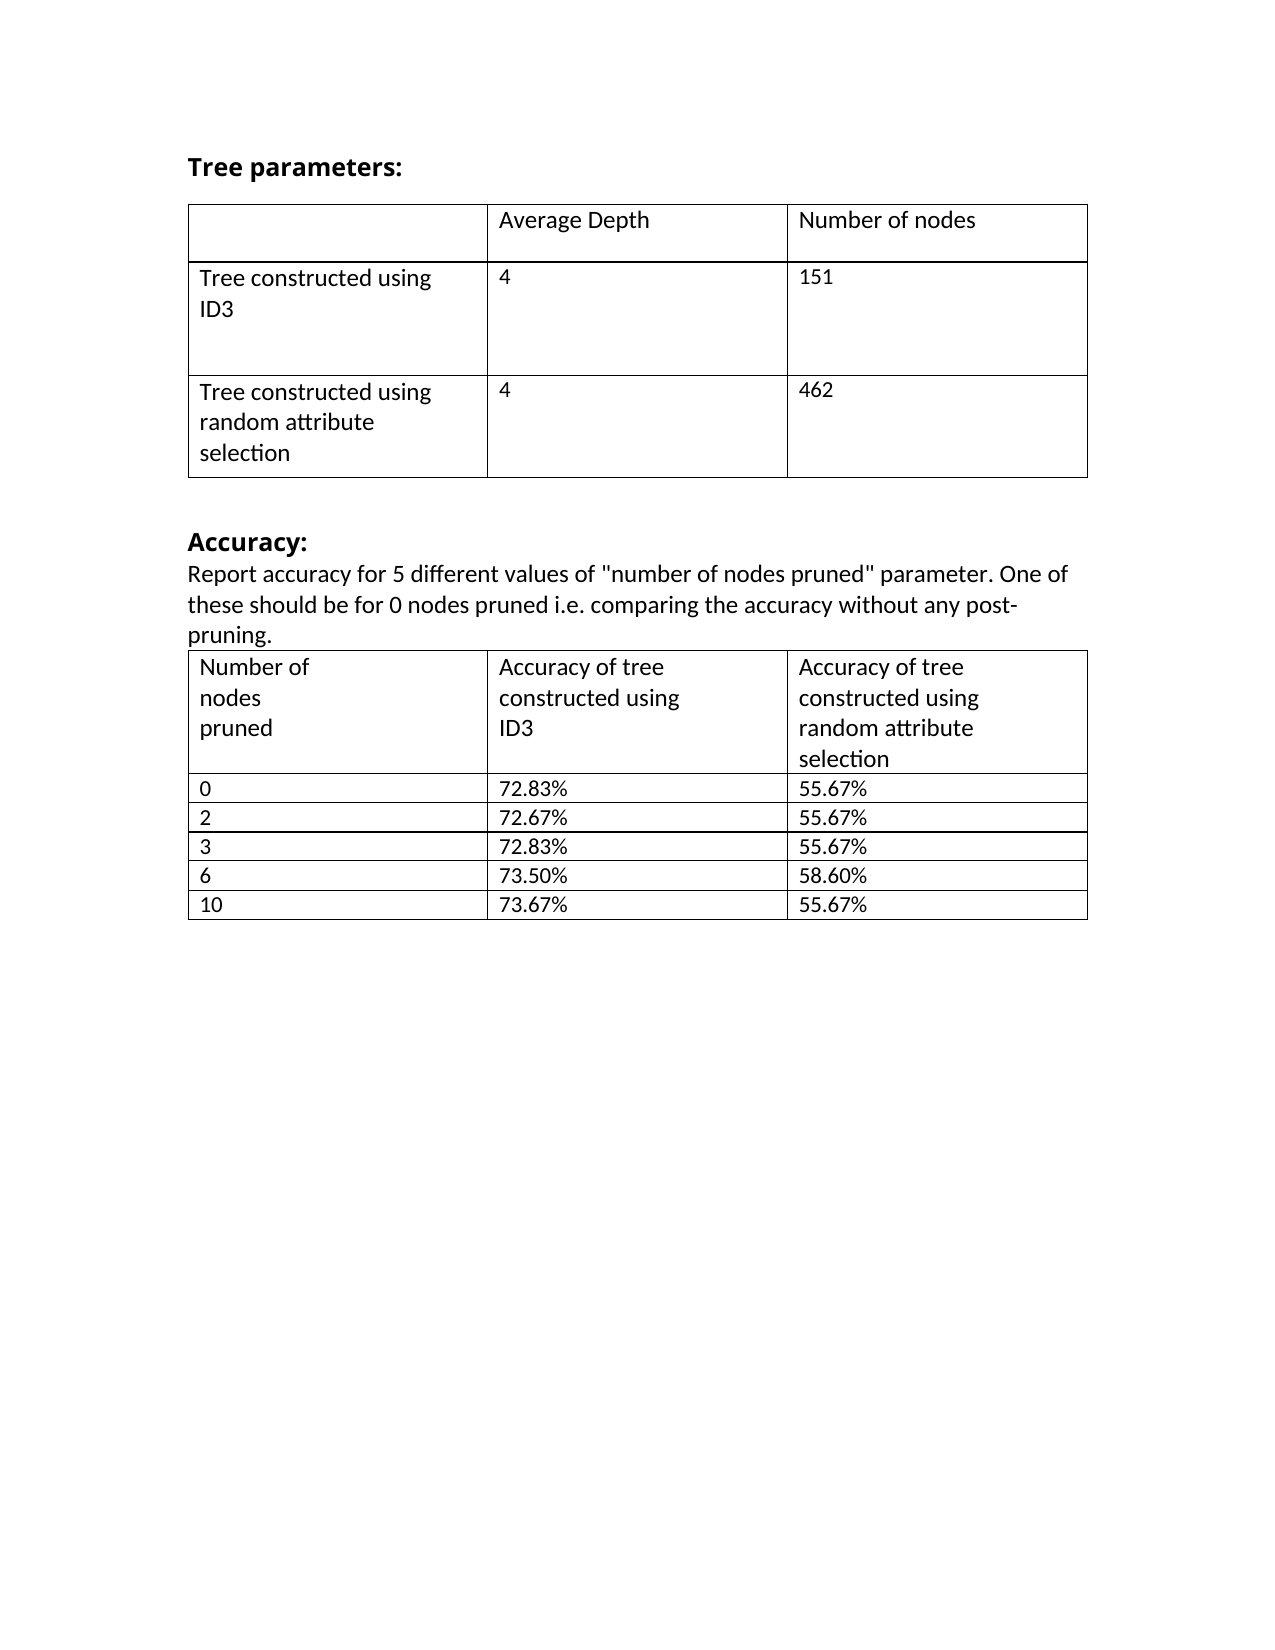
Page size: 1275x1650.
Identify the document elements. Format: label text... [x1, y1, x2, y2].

table_cell 72.83% [488, 833, 787, 860]
table_cell 6 [189, 861, 487, 889]
table_header Average Depth [488, 205, 787, 261]
text Report accuracy for 5 different values of "number of nodes pruned" parameter. One of these should be for 0 nodes pruned i.e. comparing the accuracy without any post-pruning. [187, 558, 1087, 650]
table_header Number of nodes pruned [189, 651, 487, 773]
table_cell 72.67% [488, 803, 787, 831]
table_cell 0 [189, 774, 487, 802]
table_header Number of nodes [788, 205, 1087, 261]
table_cell 4 [488, 376, 787, 477]
text Tree parameters: [187, 150, 1087, 184]
table_header Accuracy of tree constructed using ID3 [488, 651, 787, 773]
table_cell 151 [788, 263, 1087, 374]
table_header Accuracy of tree constructed using random attribute selection [788, 651, 1087, 773]
table_cell 72.83% [488, 774, 787, 802]
table_cell 58.60% [788, 861, 1087, 889]
table_cell Tree constructed using ID3 [189, 263, 487, 374]
table_cell 55.67% [788, 833, 1087, 860]
table_cell 55.67% [788, 891, 1087, 918]
text Accuracy: [187, 524, 1087, 558]
table_cell 10 [189, 891, 487, 918]
table_header [189, 205, 487, 261]
table_cell 73.50% [488, 861, 787, 889]
table_cell 55.67% [788, 803, 1087, 831]
table_cell 2 [189, 803, 487, 831]
table_cell 4 [488, 263, 787, 374]
table_cell Tree constructed using random attribute selection [189, 376, 487, 477]
table_cell 3 [189, 833, 487, 860]
table_cell 73.67% [488, 891, 787, 918]
table_cell 462 [788, 376, 1087, 477]
table_cell 55.67% [788, 774, 1087, 802]
